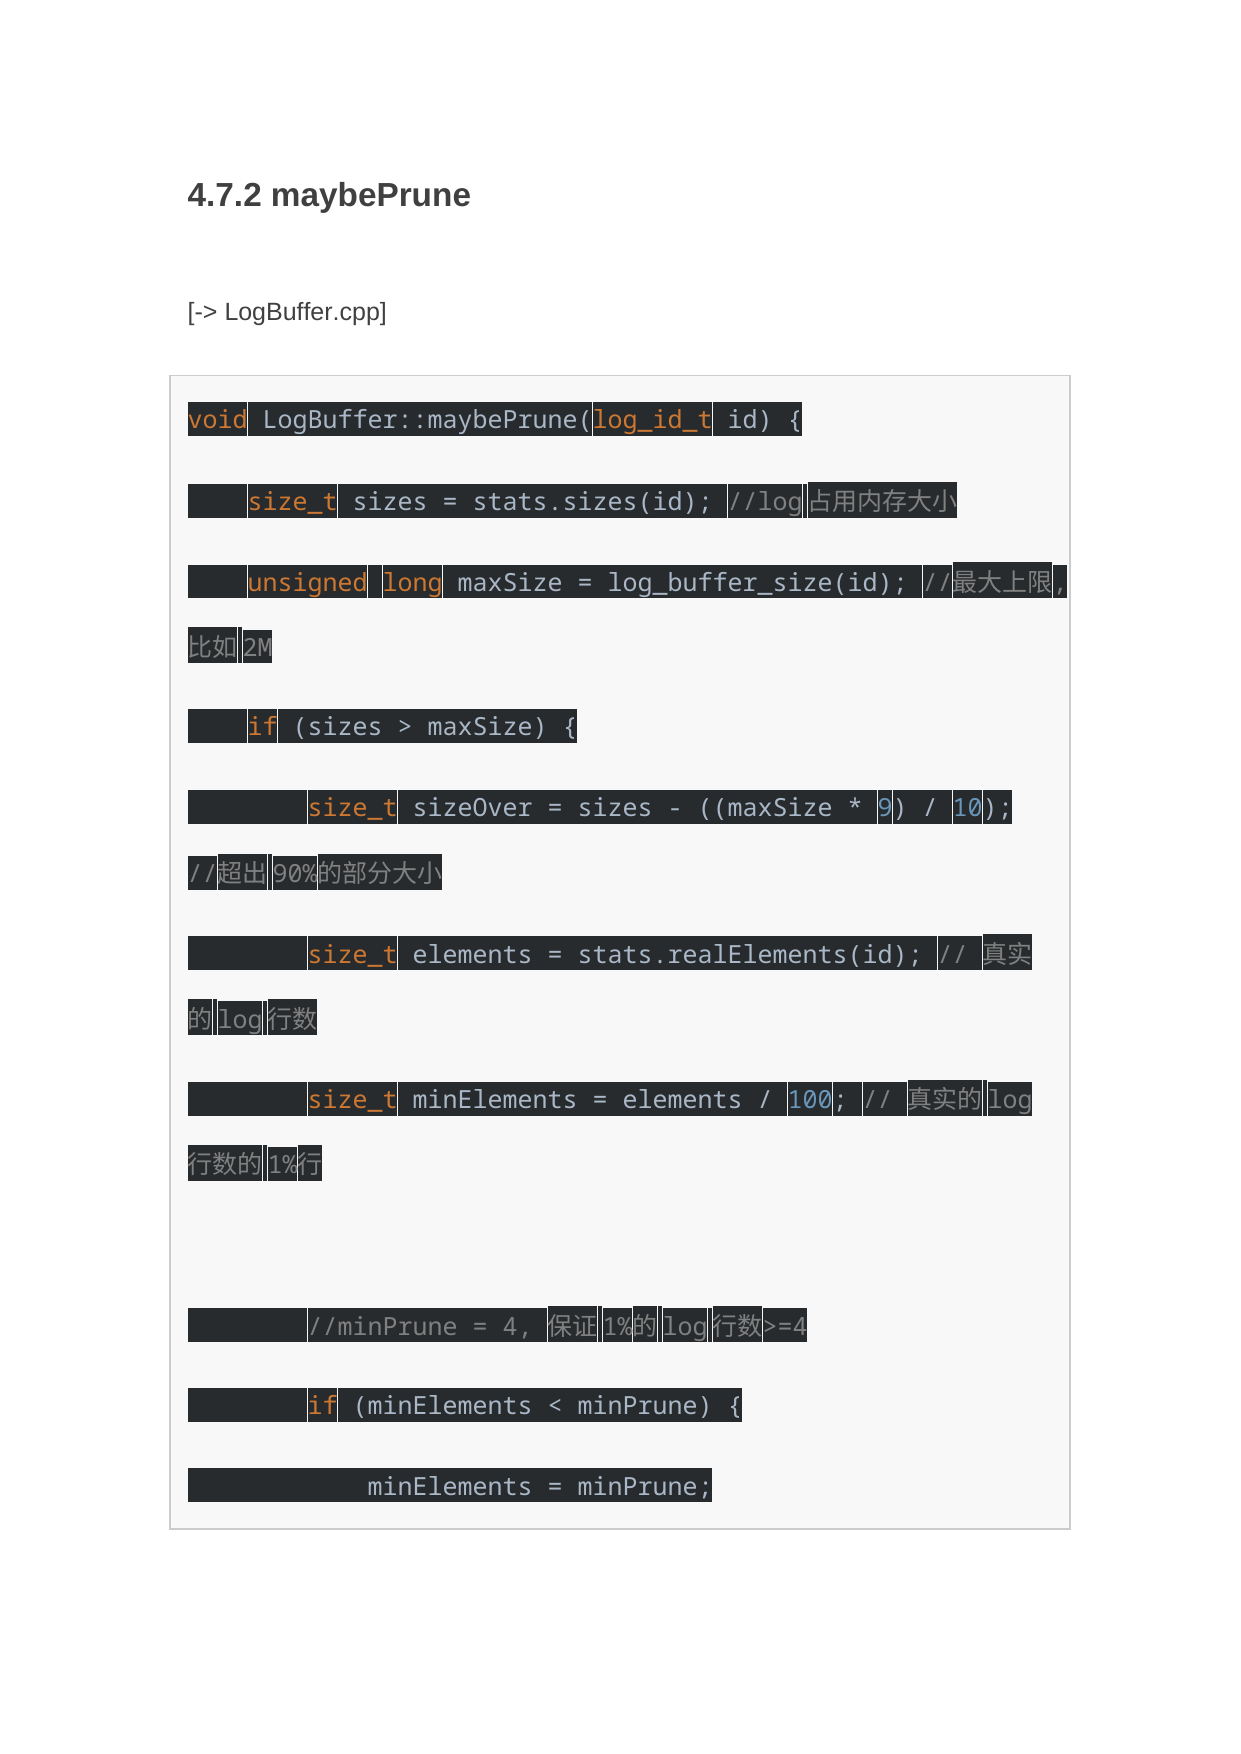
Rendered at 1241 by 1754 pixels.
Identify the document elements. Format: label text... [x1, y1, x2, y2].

text size_t elements = stats.realElements(id); // 真实的log行数 [171, 908, 1069, 1050]
text //minPrune = 4, 保证1%的log行数>=4 [171, 1280, 1069, 1357]
text void LogBuffer::maybePrune(log_id_t id) { [171, 376, 1069, 452]
text size_t sizeOver = sizes - ((maxSize * 9) / 10); //超出90%的部分大小 [171, 762, 1069, 904]
text size_t sizes = stats.sizes(id); //log占用内存大小 [171, 455, 1069, 532]
text minElements = minPrune; [171, 1441, 1069, 1528]
text if (minElements < minPrune) { [171, 1360, 1069, 1437]
text unsigned long maxSize = log_buffer_size(id); //最大上限,比如2M [171, 536, 1069, 678]
subtitle 4.7.2 maybePrune [187, 162, 1053, 227]
text if (sizes > maxSize) { [171, 682, 1069, 758]
text size_t minElements = elements / 100; // 真实的log行数的1%行 [171, 1053, 1069, 1195]
text [-> LogBuffer.cpp] [187, 295, 1053, 328]
